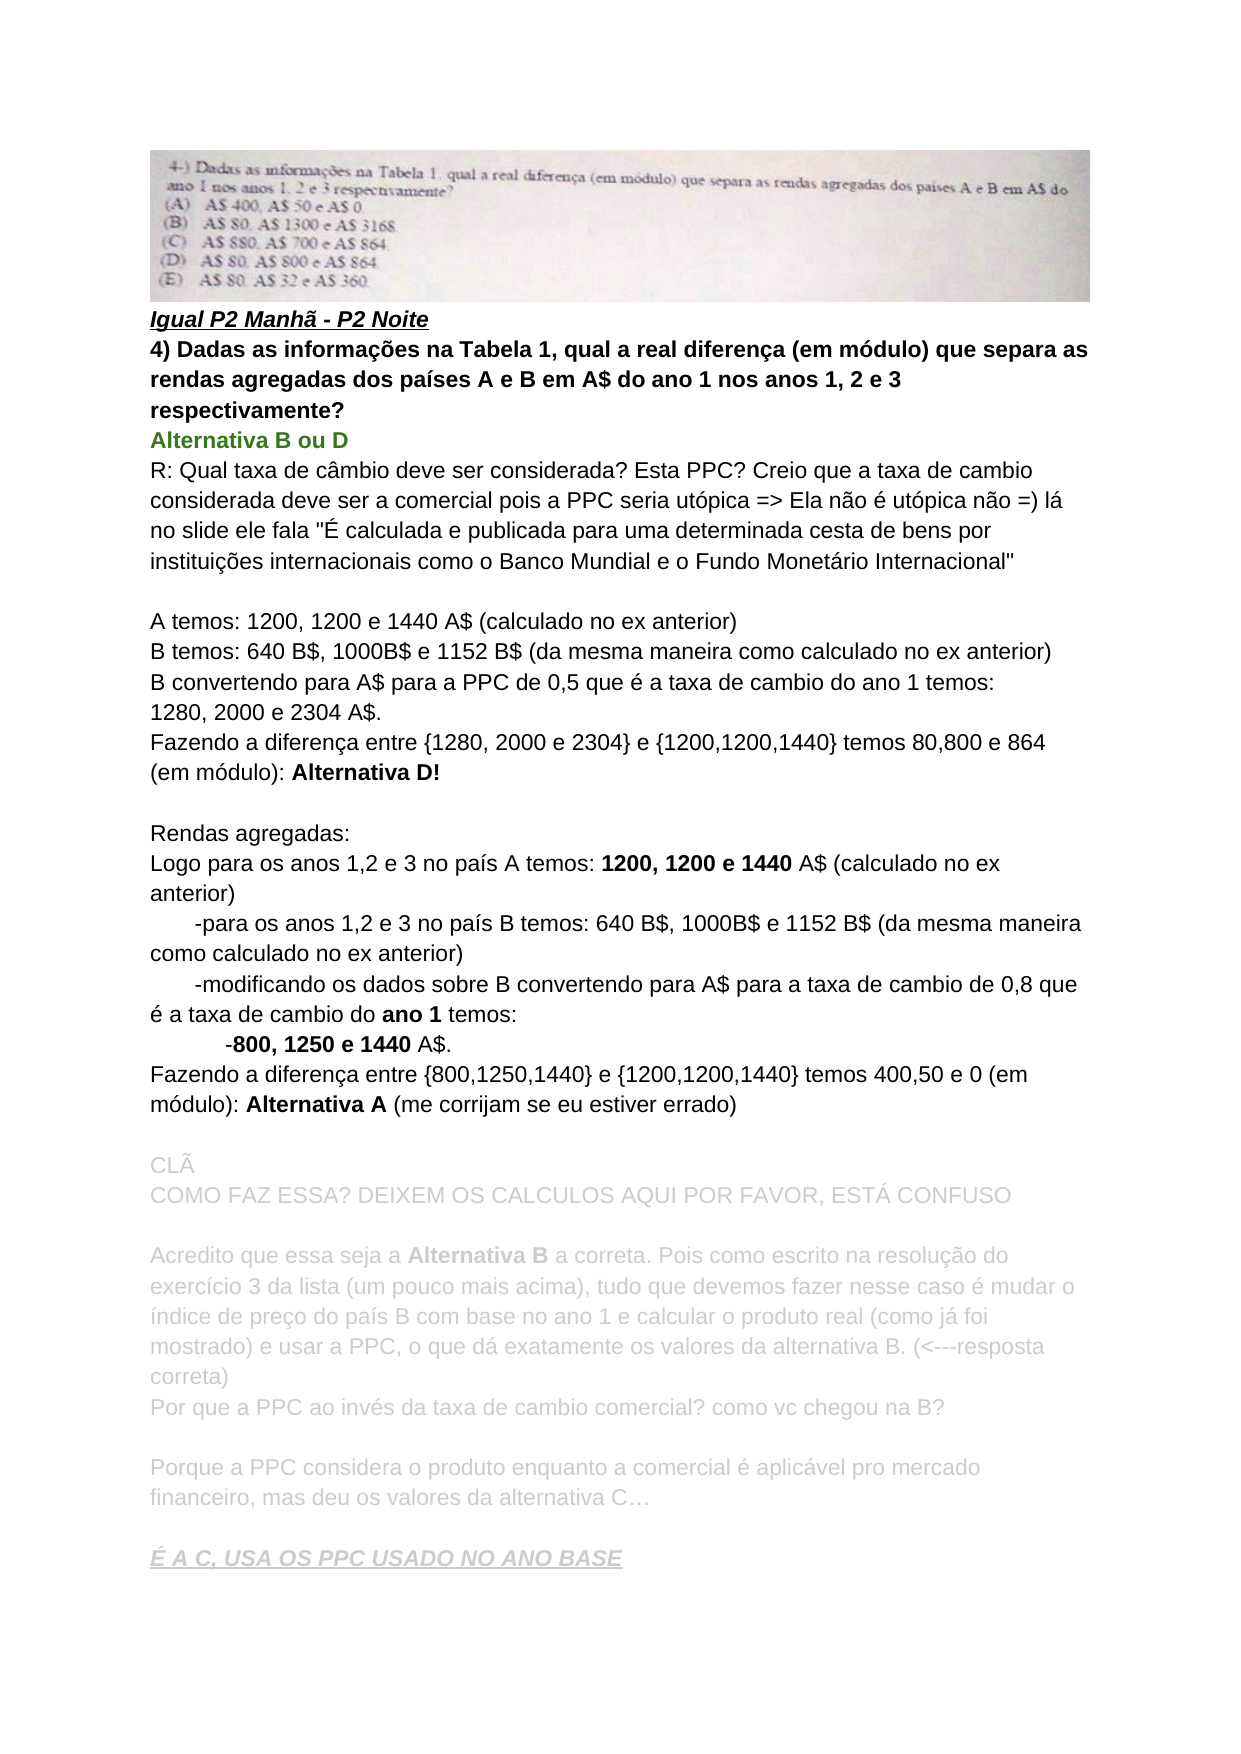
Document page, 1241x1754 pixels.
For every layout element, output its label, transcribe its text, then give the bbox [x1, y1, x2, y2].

text É A C, USA OS PPC USADO NO ANO BASE [150, 1544, 1090, 1571]
text 4) Dadas as informações na Tabela 1, qual a real diferença (em módulo) que separa as rendas agregadas dos países A e B em A$ do ano 1 nos anos 1, 2 e 3 respectivamente? [150, 336, 1090, 423]
text R: Qual taxa de câmbio deve ser considerada? Esta PPC? Creio que a taxa de cambio considerada deve ser a comercial pois a PPC seria utópica => Ela não é utópica não =) lá no slide ele fala "É calculada e publicada para uma determinada cesta de bens por instituições internacionais como o Banco Mundial e o Fundo Monetário Internacional" [150, 457, 1090, 574]
text -800, 1250 e 1440 A$. [150, 1031, 1090, 1057]
picture [150, 150, 1091, 302]
text 1280, 2000 e 2304 A$. [150, 699, 1090, 725]
text Acredito que essa seja a Alternativa B a correta. Pois como escrito na resolução do exercício 3 da lista (um pouco mais acima), tudo que devemos fazer nesse caso é mudar o índice de preço do país B com base no ano 1 e calcular o produto real (como já foi mostrado) e usar a PPC, o que dá exatamente os valores da alternativa B. (<---resposta correta) [150, 1242, 1090, 1389]
text -modificando os dados sobre B convertendo para A$ para a taxa de cambio de 0,8 que é a taxa de cambio do ano 1 temos: [150, 971, 1090, 1027]
text -para os anos 1,2 e 3 no país B temos: 640 B$, 1000B$ e 1152 B$ (da mesma maneira como calculado no ex anterior) [150, 910, 1090, 967]
text Alternativa B ou D [150, 427, 1090, 453]
text Rendas agregadas: [150, 819, 1090, 846]
text B convertendo para A$ para a PPC de 0,5 que é a taxa de cambio do ano 1 temos: [150, 668, 1090, 695]
text CLÃ [150, 1152, 1090, 1178]
text COMO FAZ ESSA? DEIXEM OS CALCULOS AQUI POR FAVOR, ESTÁ CONFUSO [150, 1182, 1090, 1208]
text Porque a PPC considera o produto enquanto a comercial é aplicável pro mercado financeiro, mas deu os valores da alternativa C… [150, 1454, 1090, 1510]
text Fazendo a diferença entre {1280, 2000 e 2304} e {1200,1200,1440} temos 80,800 e 864 (em módulo): Alternativa D! [150, 729, 1090, 785]
text A temos: 1200, 1200 e 1440 A$ (calculado no ex anterior) [150, 608, 1090, 634]
text Por que a PPC ao invés da taxa de cambio comercial? como vc chegou na B? [150, 1393, 1090, 1420]
text B temos: 640 B$, 1000B$ e 1152 B$ (da mesma maneira como calculado no ex anterior) [150, 638, 1090, 664]
text Logo para os anos 1,2 e 3 no país A temos: 1200, 1200 e 1440 A$ (calculado no ex anterior) [150, 850, 1090, 906]
text Igual P2 Manhã - P2 Noite [150, 306, 1090, 332]
text Fazendo a diferença entre {800,1250,1440} e {1200,1200,1440} temos 400,50 e 0 (em módulo): Alternativa A (me corrijam se eu estiver errado) [150, 1061, 1090, 1118]
